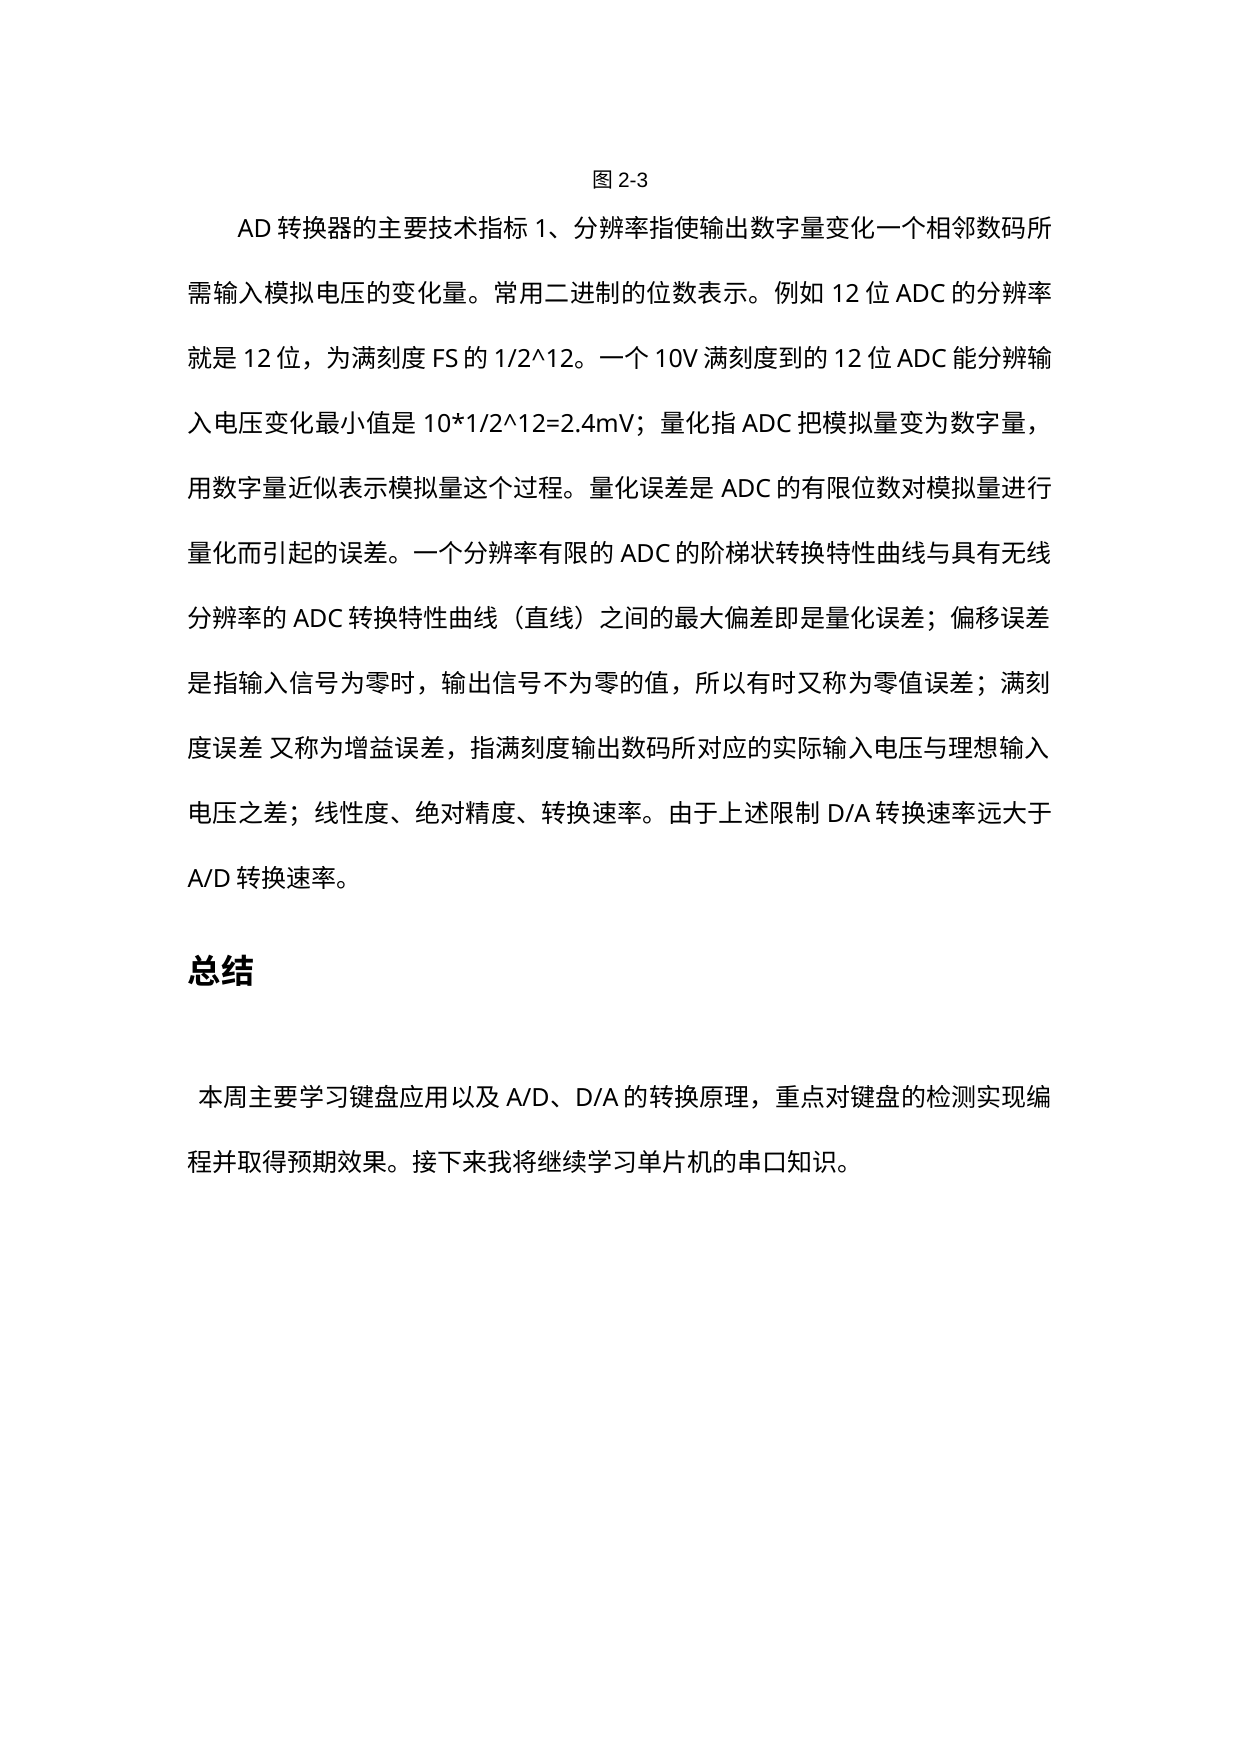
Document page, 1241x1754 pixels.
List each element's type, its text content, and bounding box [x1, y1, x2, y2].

text 图 2-3 [187, 162, 1053, 194]
text AD转换器的主要技术指标1、分辨率指使输出数字量变化一个相邻数码所需输入模拟电压的变化量。常用二进制的位数表示。例如12位ADC的分辨率就是12位，为满刻度FS的1/2^12。一个10V满刻度到的12位ADC能分辨输入电压变化最小值是10*1/2^12=2.4mV；量化指ADC把模拟量变为数字量，用数字量近似表示模拟量这个过程。量化误差是ADC的有限位数对模拟量进行量化而引起的误差。一个分辨率有限的ADC的阶梯状转换特性曲线与具有无线分辨率的ADC转换特性曲线（直线）之间的最大偏差即是量化误差；偏移误差是指输入信号为零时，输出信号不为零的值，所以有时又称为零值误差；满刻度误差 又称为增益误差，指满刻度输出数码所对应的实际输入电压与理想输入电压之差；线性度、绝对精度、转换速率。由于上述限制D/A转换速率远大于A/D转换速率。 [187, 194, 1053, 909]
subtitle 总结 [187, 937, 1053, 1002]
text 本周主要学习键盘应用以及A/D、D/A的转换原理，重点对键盘的检测实现编程并取得预期效果。接下来我将继续学习单片机的串口知识。 [187, 1063, 1053, 1193]
